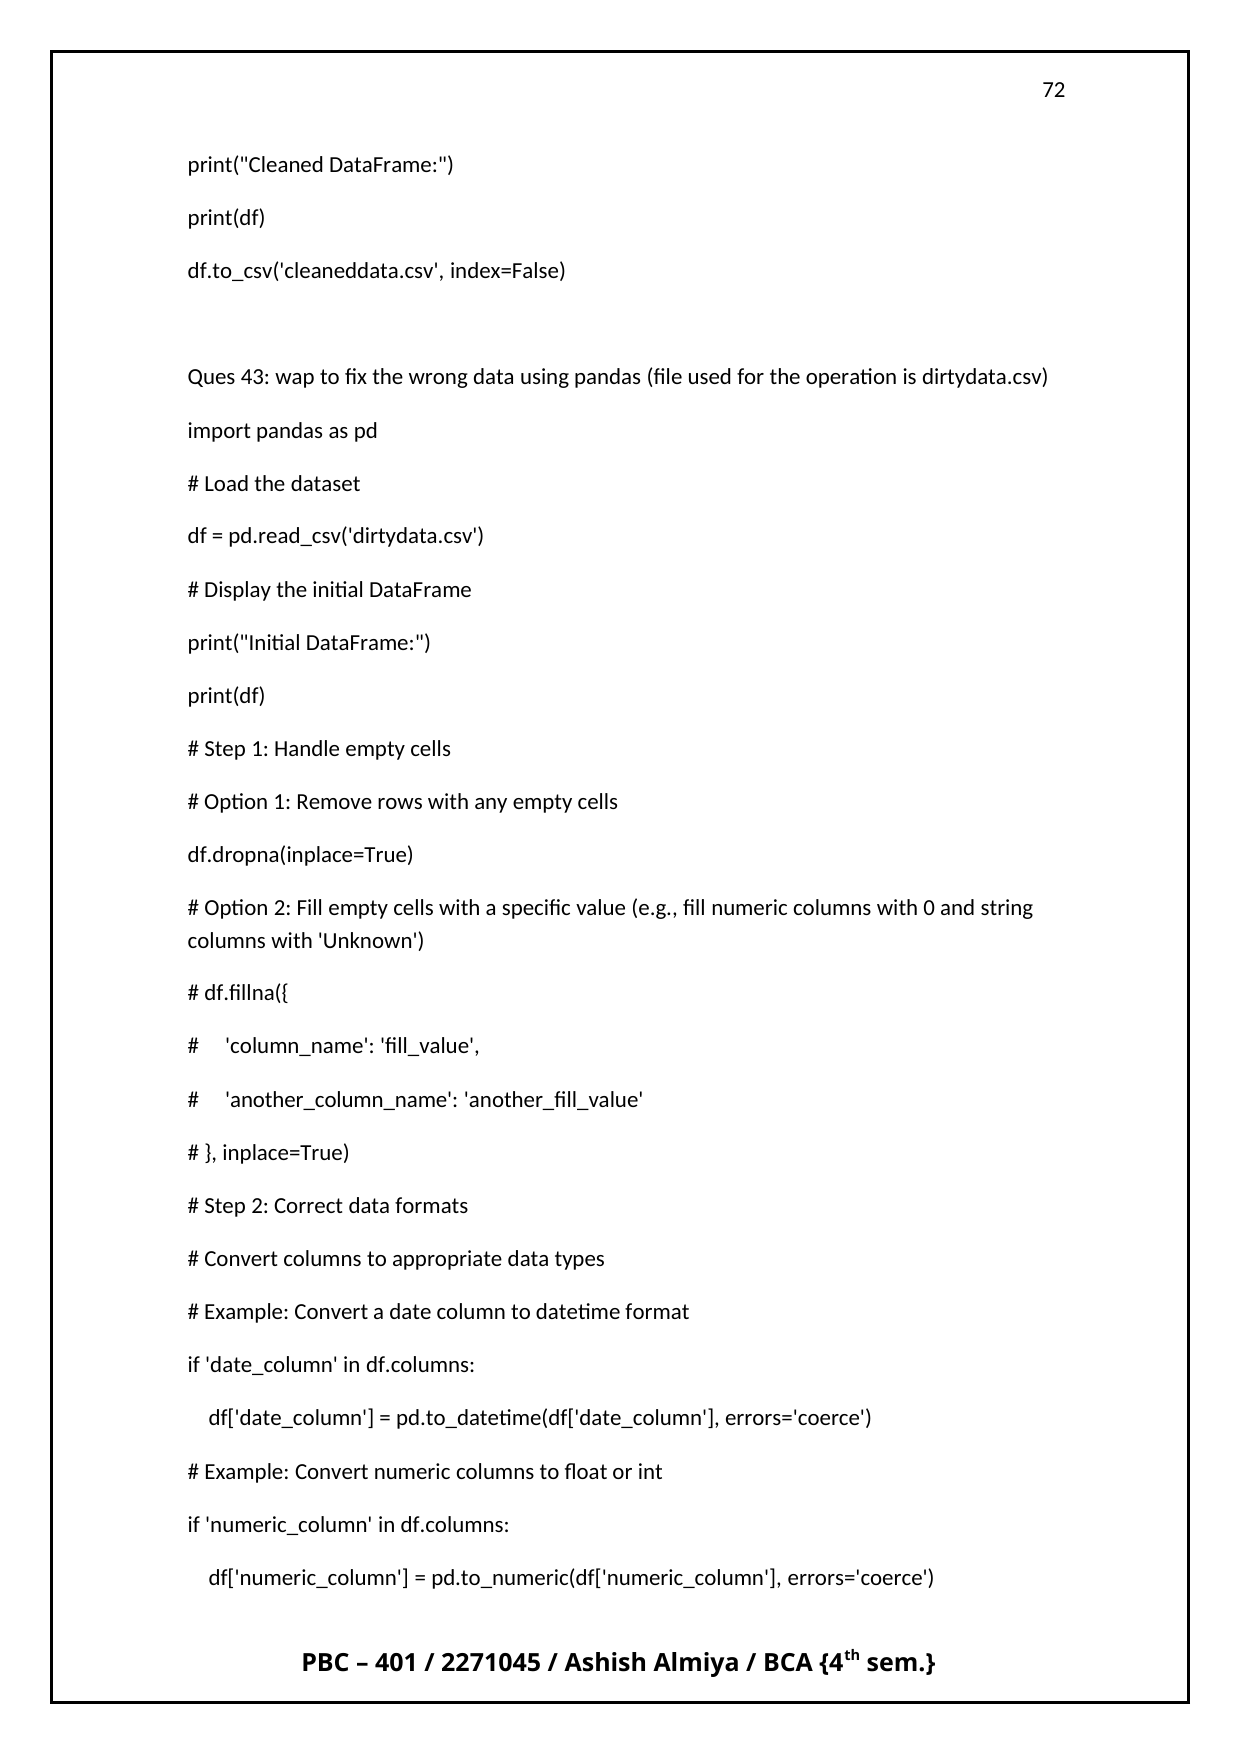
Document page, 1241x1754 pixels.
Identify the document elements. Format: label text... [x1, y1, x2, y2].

text df['date_column'] = pd.to_datetime(df['date_column'], errors='coerce') # Example: Convert numeric columns to float or int [187, 1403, 875, 1485]
text # Convert columns to appropriate data types [187, 1244, 1065, 1272]
text df = pd.read_csv('dirtydata.csv') # Display the initial DataFrame print("Initial DataFrame:") print(df) [187, 522, 487, 709]
text print("Cleaned DataFrame:") print(df) [187, 150, 456, 231]
text # 'another_column_name': 'another_fill_value' # }, inplace=True) [187, 1085, 645, 1166]
text if 'numeric_column' in df.columns: [187, 1510, 1065, 1538]
text # Load the dataset [187, 469, 1065, 497]
text Ques 43: wap to fix the wrong data using pandas (file used for the operation is dirtydata.csv) import pandas as pd [187, 362, 1065, 444]
text # df.fillna({ [187, 978, 1065, 1006]
text # Option 1: Remove rows with any empty cells df.dropna(inplace=True) [187, 787, 621, 868]
text # 'column_name': 'fill_value', [187, 1032, 1065, 1060]
text # Step 2: Correct data formats [187, 1191, 1065, 1219]
text df.to_csv('cleaneddata.csv', index=False) [187, 257, 1065, 284]
text # Example: Convert a date column to datetime format if 'date_column' in df.columns: [187, 1297, 692, 1378]
text # Option 2: Fill empty cells with a specific value (e.g., fill numeric columns with 0 and string columns with 'Unknown') [187, 893, 1065, 954]
text # Step 1: Handle empty cells [187, 734, 1065, 762]
text df['numeric_column'] = pd.to_numeric(df['numeric_column'], errors='coerce') [208, 1563, 1065, 1591]
